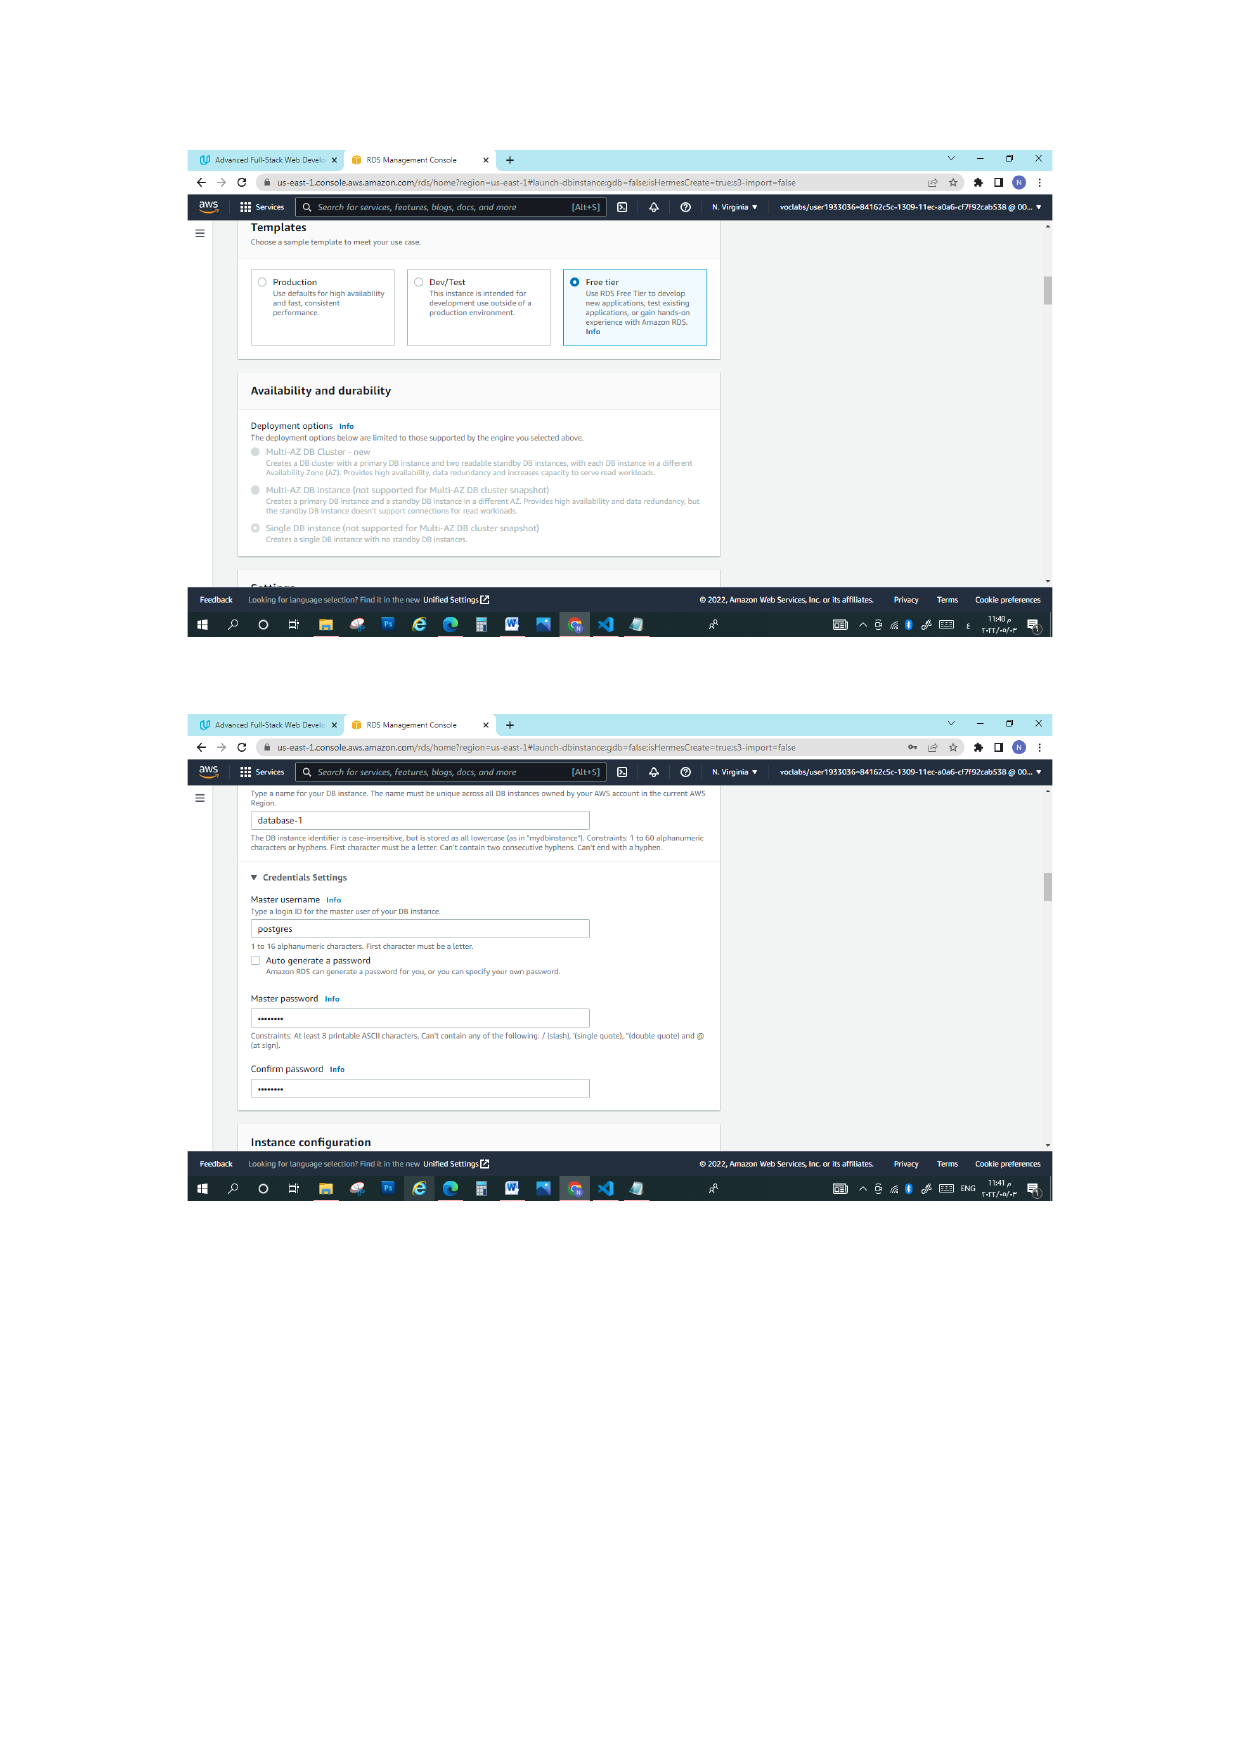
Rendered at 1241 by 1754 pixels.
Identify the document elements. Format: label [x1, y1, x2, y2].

picture [187, 150, 1053, 637]
picture [187, 714, 1053, 1201]
